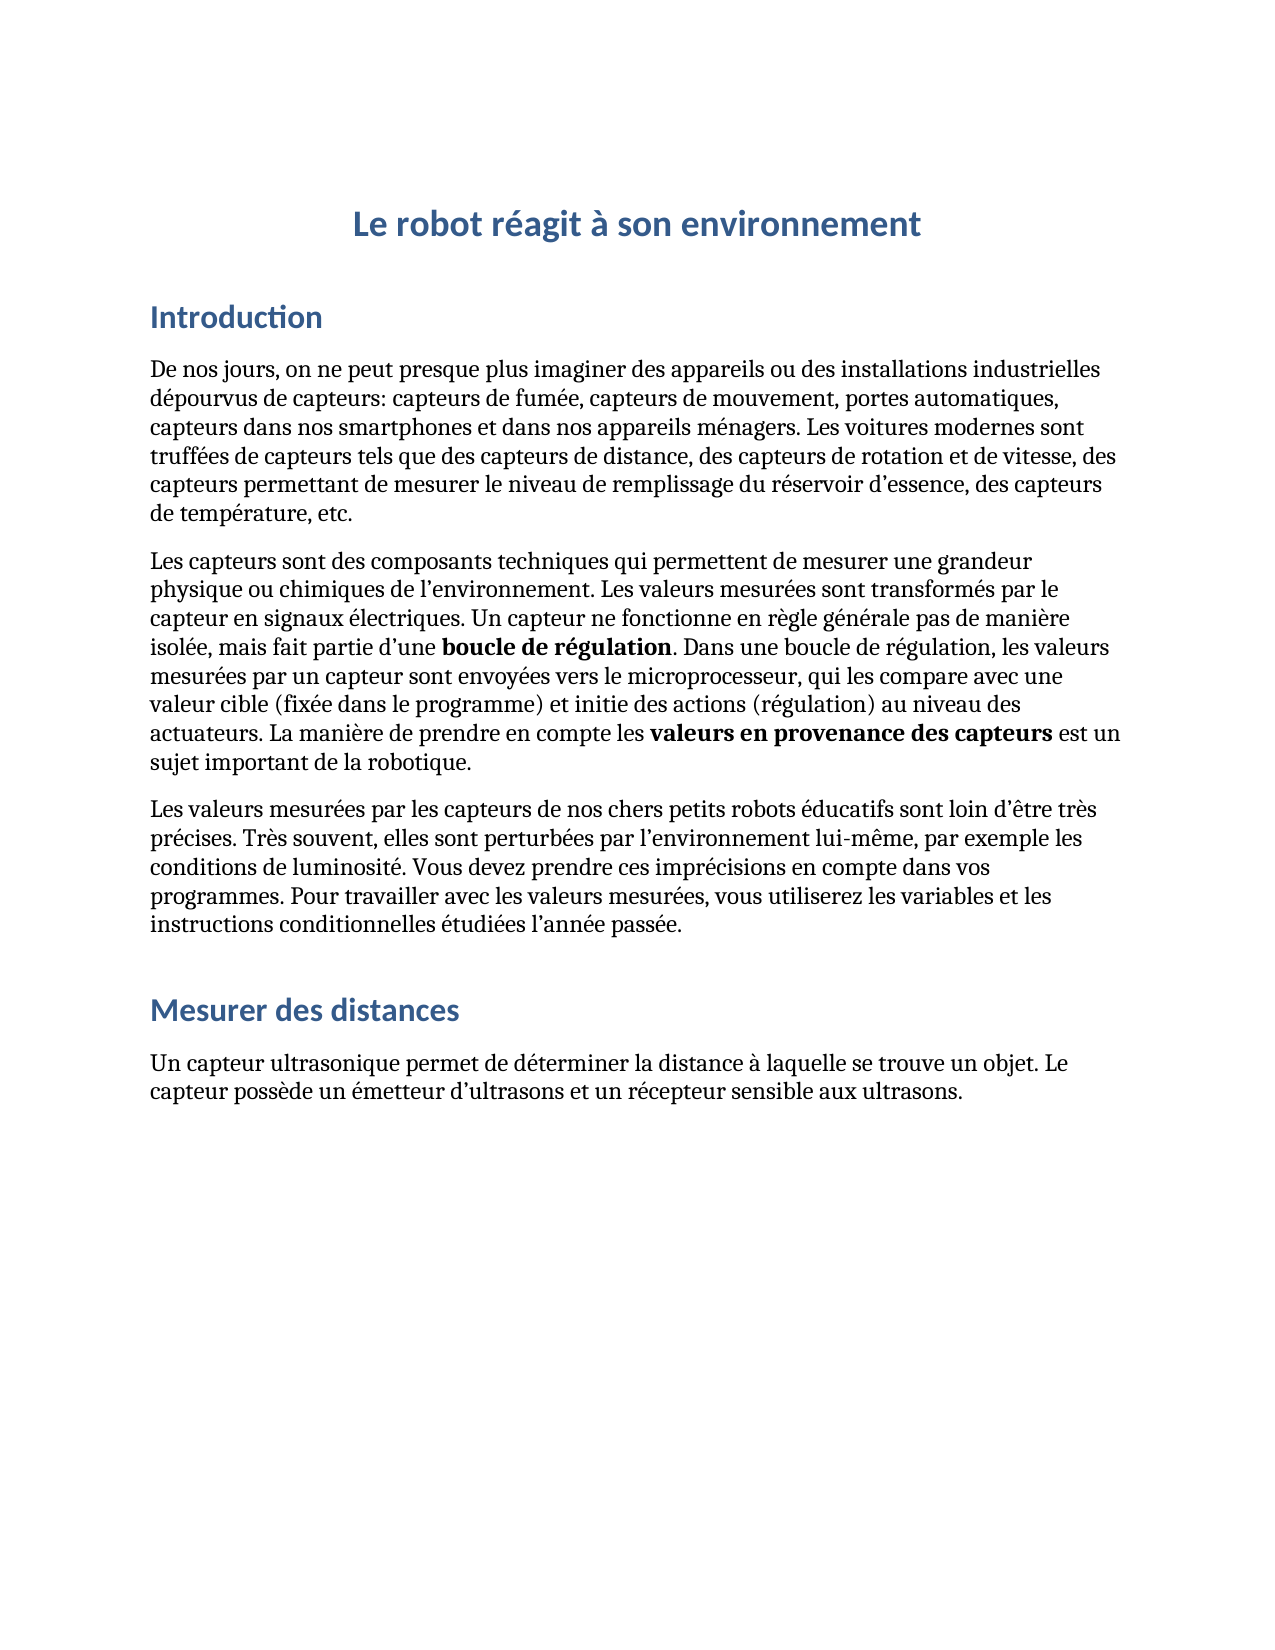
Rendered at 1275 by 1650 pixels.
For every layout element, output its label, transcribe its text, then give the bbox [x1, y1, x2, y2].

subtitle Introduction [150, 296, 1125, 337]
text Les capteurs sont des composants techniques qui permettent de mesurer une grandeur physique ou chimiques de l’environnement. Les valeurs mesurées sont transformés par le capteur en signaux électriques. Un capteur ne fonctionne en règle générale pas de manière isolée, mais fait partie d’une boucle de régulation. Dans une boucle de régulation, les valeurs mesurées par un capteur sont envoyées vers le microprocesseur, qui les compare avec une valeur cible (fixée dans le programme) et initie des actions (régulation) au niveau des actuateurs. La manière de prendre en compte les valeurs en provenance des capteurs est un sujet important de la robotique. [150, 547, 1125, 777]
text De nos jours, on ne peut presque plus imaginer des appareils ou des installations industrielles dépourvus de capteurs: capteurs de fumée, capteurs de mouvement, portes automatiques, capteurs dans nos smartphones et dans nos appareils ménagers. Les voitures modernes sont truffées de capteurs tels que des capteurs de distance, des capteurs de rotation et de vitesse, des capteurs permettant de mesurer le niveau de remplissage du réservoir d’essence, des capteurs de température, etc. [150, 355, 1125, 528]
text Les valeurs mesurées par les capteurs de nos chers petits robots éducatifs sont loin d’être très précises. Très souvent, elles sont perturbées par l’environnement lui-même, par exemple les conditions de luminosité. Vous devez prendre ces imprécisions en compte dans vos programmes. Pour travailler avec les valeurs mesurées, vous utiliserez les variables et les instructions conditionnelles étudiées l’année passée. [150, 795, 1125, 939]
title Le robot réagit à son environnement [150, 200, 1125, 246]
text Un capteur ultrasonique permet de déterminer la distance à laquelle se trouve un objet. Le capteur possède un émetteur d’ultrasons et un récepteur sensible aux ultrasons. [150, 1048, 1125, 1106]
subtitle Mesurer des distances [150, 989, 1125, 1030]
